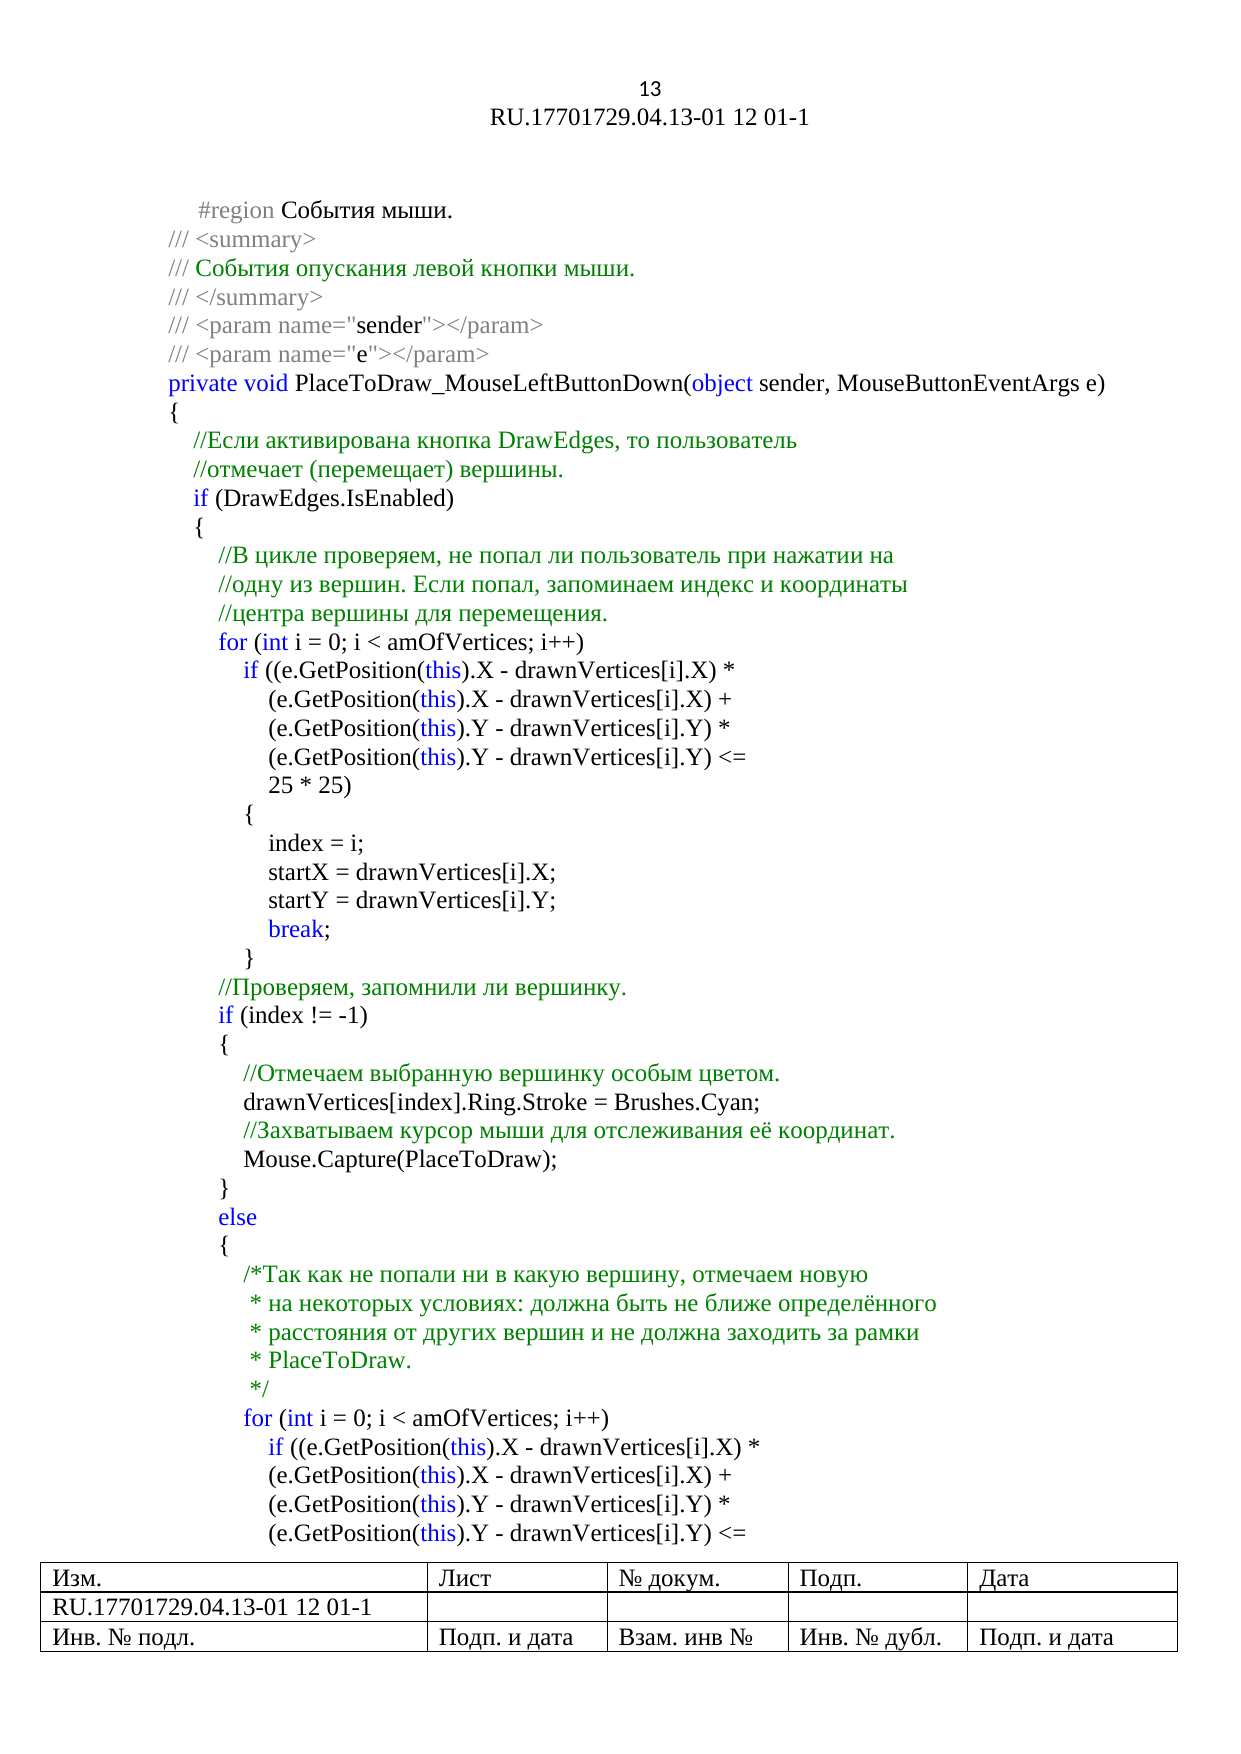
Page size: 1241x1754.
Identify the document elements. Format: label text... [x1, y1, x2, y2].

text /// <param name="e"></param> [118, 339, 1181, 368]
text if (index != -1) [118, 1000, 1181, 1029]
text #region События мыши. [118, 195, 1181, 224]
text * расстояния от других вершин и не должна заходить за рамки [118, 1317, 1181, 1345]
text (e.GetPosition(this).Y - drawnVertices[i].Y) <= [118, 742, 1181, 770]
text (e.GetPosition(this).X - drawnVertices[i].X) + [118, 1460, 1181, 1489]
text startX = drawnVertices[i].X; [118, 857, 1181, 885]
text { [118, 397, 1181, 425]
text //отмечает (перемещает) вершины. [118, 454, 1181, 483]
text if ((e.GetPosition(this).X - drawnVertices[i].X) * [118, 655, 1181, 684]
text /// </summary> [118, 282, 1181, 310]
text //центра вершины для перемещения. [118, 598, 1181, 627]
text //В цикле проверяем, не попал ли пользователь при нажатии на [118, 540, 1181, 569]
text */ [118, 1374, 1181, 1403]
text { [118, 1029, 1181, 1058]
text if (DrawEdges.IsEnabled) [118, 483, 1181, 512]
text /*Так как не попали ни в какую вершину, отмечаем новую [118, 1259, 1181, 1288]
text { [118, 799, 1181, 828]
text { [118, 512, 1181, 540]
text index = i; [118, 828, 1181, 857]
text /// События опускания левой кнопки мыши. [118, 253, 1181, 282]
text //Отмечаем выбранную вершинку особым цветом. [118, 1058, 1181, 1087]
text (e.GetPosition(this).Y - drawnVertices[i].Y) * [118, 1489, 1181, 1518]
text /// <param name="sender"></param> [118, 310, 1181, 339]
text (e.GetPosition(this).X - drawnVertices[i].X) + [118, 684, 1181, 713]
text Mouse.Capture(PlaceToDraw); [118, 1144, 1181, 1173]
text { [118, 1230, 1181, 1259]
text startY = drawnVertices[i].Y; [118, 885, 1181, 914]
text //Захватываем курсор мыши для отслеживания её координат. [118, 1115, 1181, 1144]
text /// <summary> [118, 224, 1181, 253]
text //Если активирована кнопка DrawEdges, то пользователь [118, 425, 1181, 454]
text //одну из вершин. Если попал, запоминаем индекс и координаты [118, 569, 1181, 598]
text for (int i = 0; i < amOfVertices; i++) [118, 627, 1181, 655]
text 25 * 25) [118, 770, 1181, 799]
text else [118, 1202, 1181, 1230]
text * на некоторых условиях: должна быть не ближе определённого [118, 1288, 1181, 1317]
text } [118, 943, 1181, 972]
text } [118, 1173, 1181, 1202]
text (e.GetPosition(this).Y - drawnVertices[i].Y) * [118, 713, 1181, 742]
text private void PlaceToDraw_MouseLeftButtonDown(object sender, MouseButtonEventArgs e) [118, 368, 1181, 397]
text * PlaceToDraw. [118, 1345, 1181, 1374]
text (e.GetPosition(this).Y - drawnVertices[i].Y) <= [118, 1518, 1181, 1547]
text if ((e.GetPosition(this).X - drawnVertices[i].X) * [118, 1432, 1181, 1460]
text drawnVertices[index].Ring.Stroke = Brushes.Cyan; [118, 1087, 1181, 1115]
text for (int i = 0; i < amOfVertices; i++) [118, 1403, 1181, 1432]
text break; [118, 914, 1181, 943]
text //Проверяем, запомнили ли вершинку. [118, 972, 1181, 1000]
